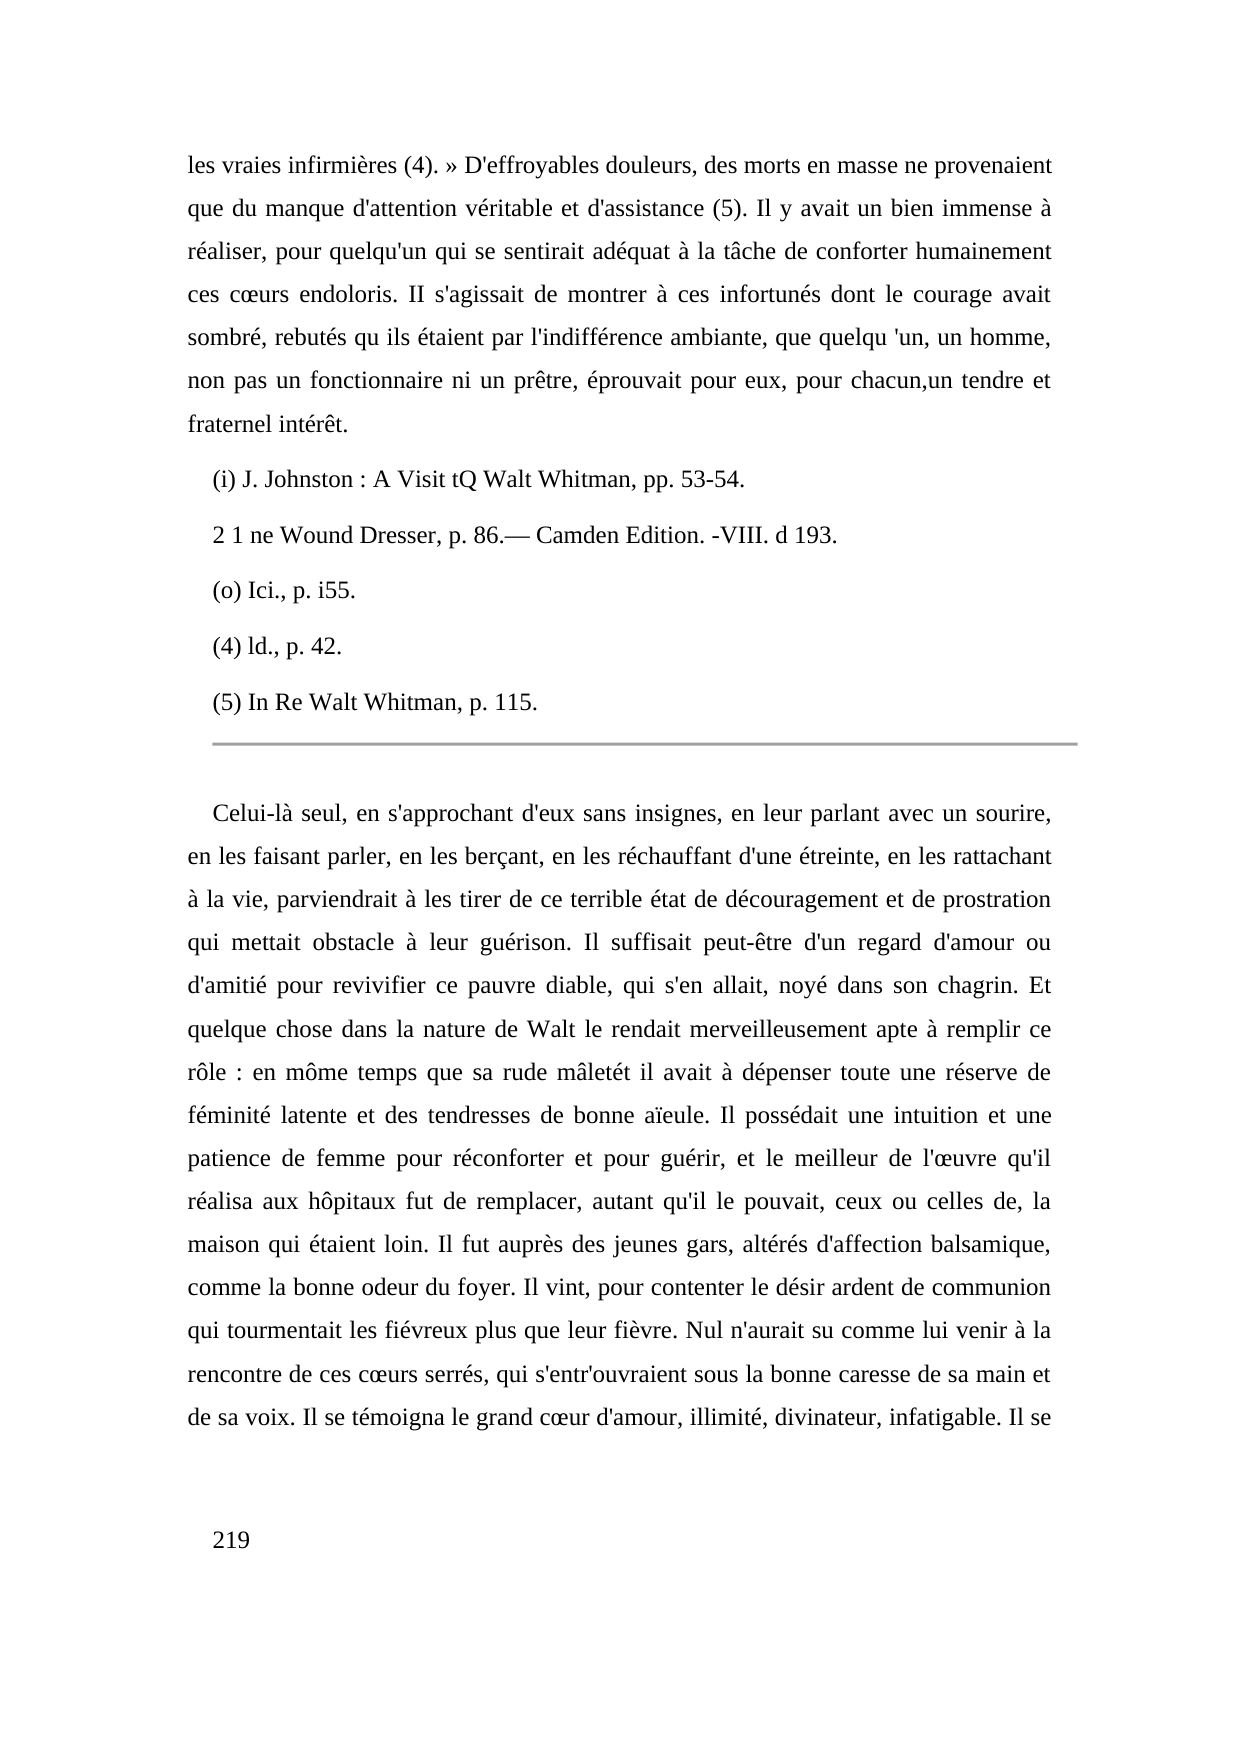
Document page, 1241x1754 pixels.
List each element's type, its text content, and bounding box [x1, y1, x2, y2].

text (5) In Re Walt Whitman, p. 115. [187, 687, 1053, 716]
text 2 1 ne Wound Dresser, p. 86.— Camden Edition. -VIII. d 193. [187, 520, 1053, 549]
text (i) J. Johnston : A Visit tQ Walt Whitman, pp. 53-54. [187, 464, 1053, 493]
text (4) ld., p. 42. [187, 631, 1053, 660]
text (o) Ici., p. i55. [187, 576, 1053, 604]
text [187, 798, 1053, 1431]
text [187, 150, 1053, 437]
